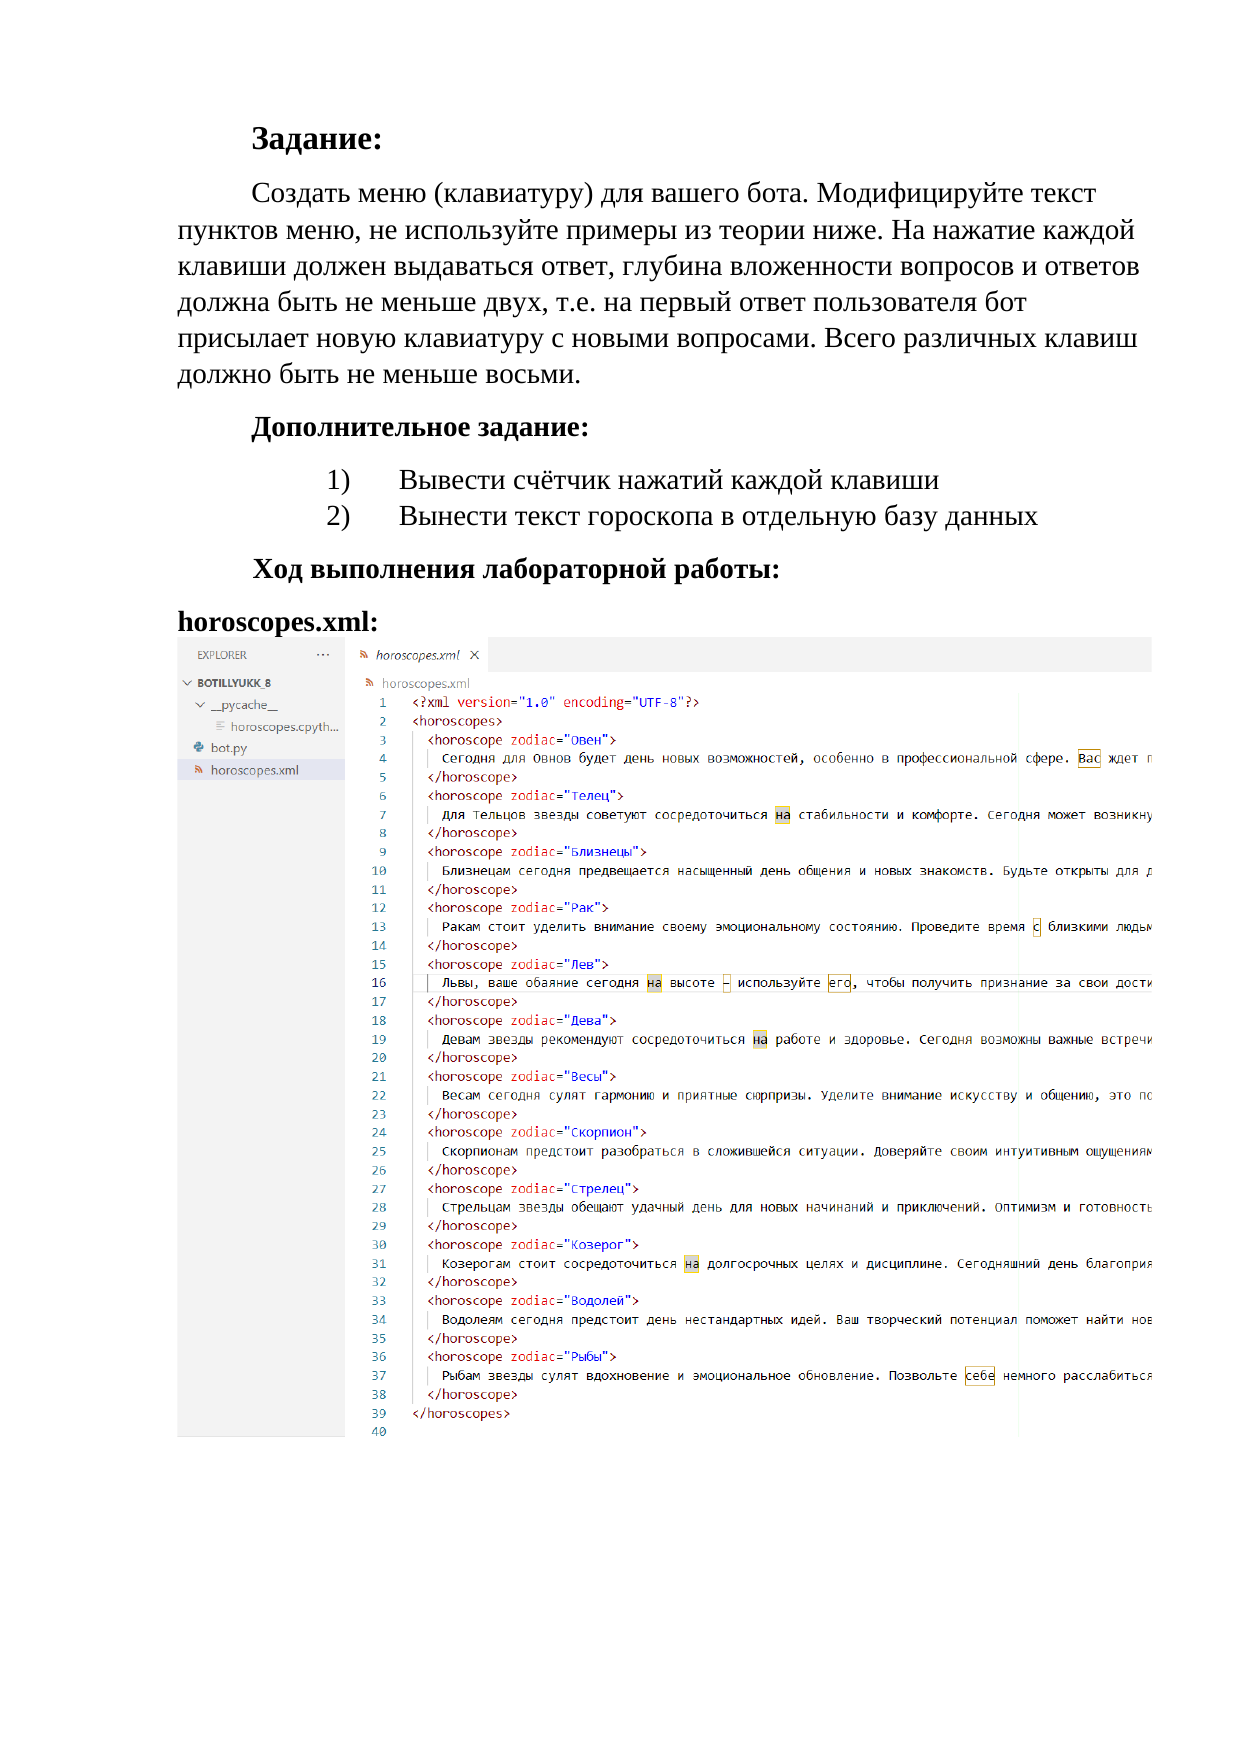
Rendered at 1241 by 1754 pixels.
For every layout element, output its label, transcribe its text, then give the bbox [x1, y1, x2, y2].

list Вывести счётчик нажатий каждой клавиши [252, 462, 1152, 496]
text horoscopes.xml: [177, 604, 1152, 637]
list Вынести текст гороскопа в отдельную базу данных [252, 498, 1152, 532]
text Ход выполнения лабораторной работы: [252, 551, 1152, 584]
picture [177, 637, 1152, 1437]
text Дополнительное задание: [177, 409, 1152, 443]
text Создать меню (клавиатуру) для вашего бота. Модифицируйте текст пунктов меню, не используйте примеры из теории ниже. На нажатие каждой клавиши должен выдаваться ответ, глубина вложенности вопросов и ответов должна быть не меньше двух, т.е. на первый ответ пользователя бот присылает новую клавиатуру с новыми вопросами. Всего различных клавиш должно быть не меньше восьми. [177, 176, 1152, 390]
subtitle Задание: [177, 118, 1152, 156]
